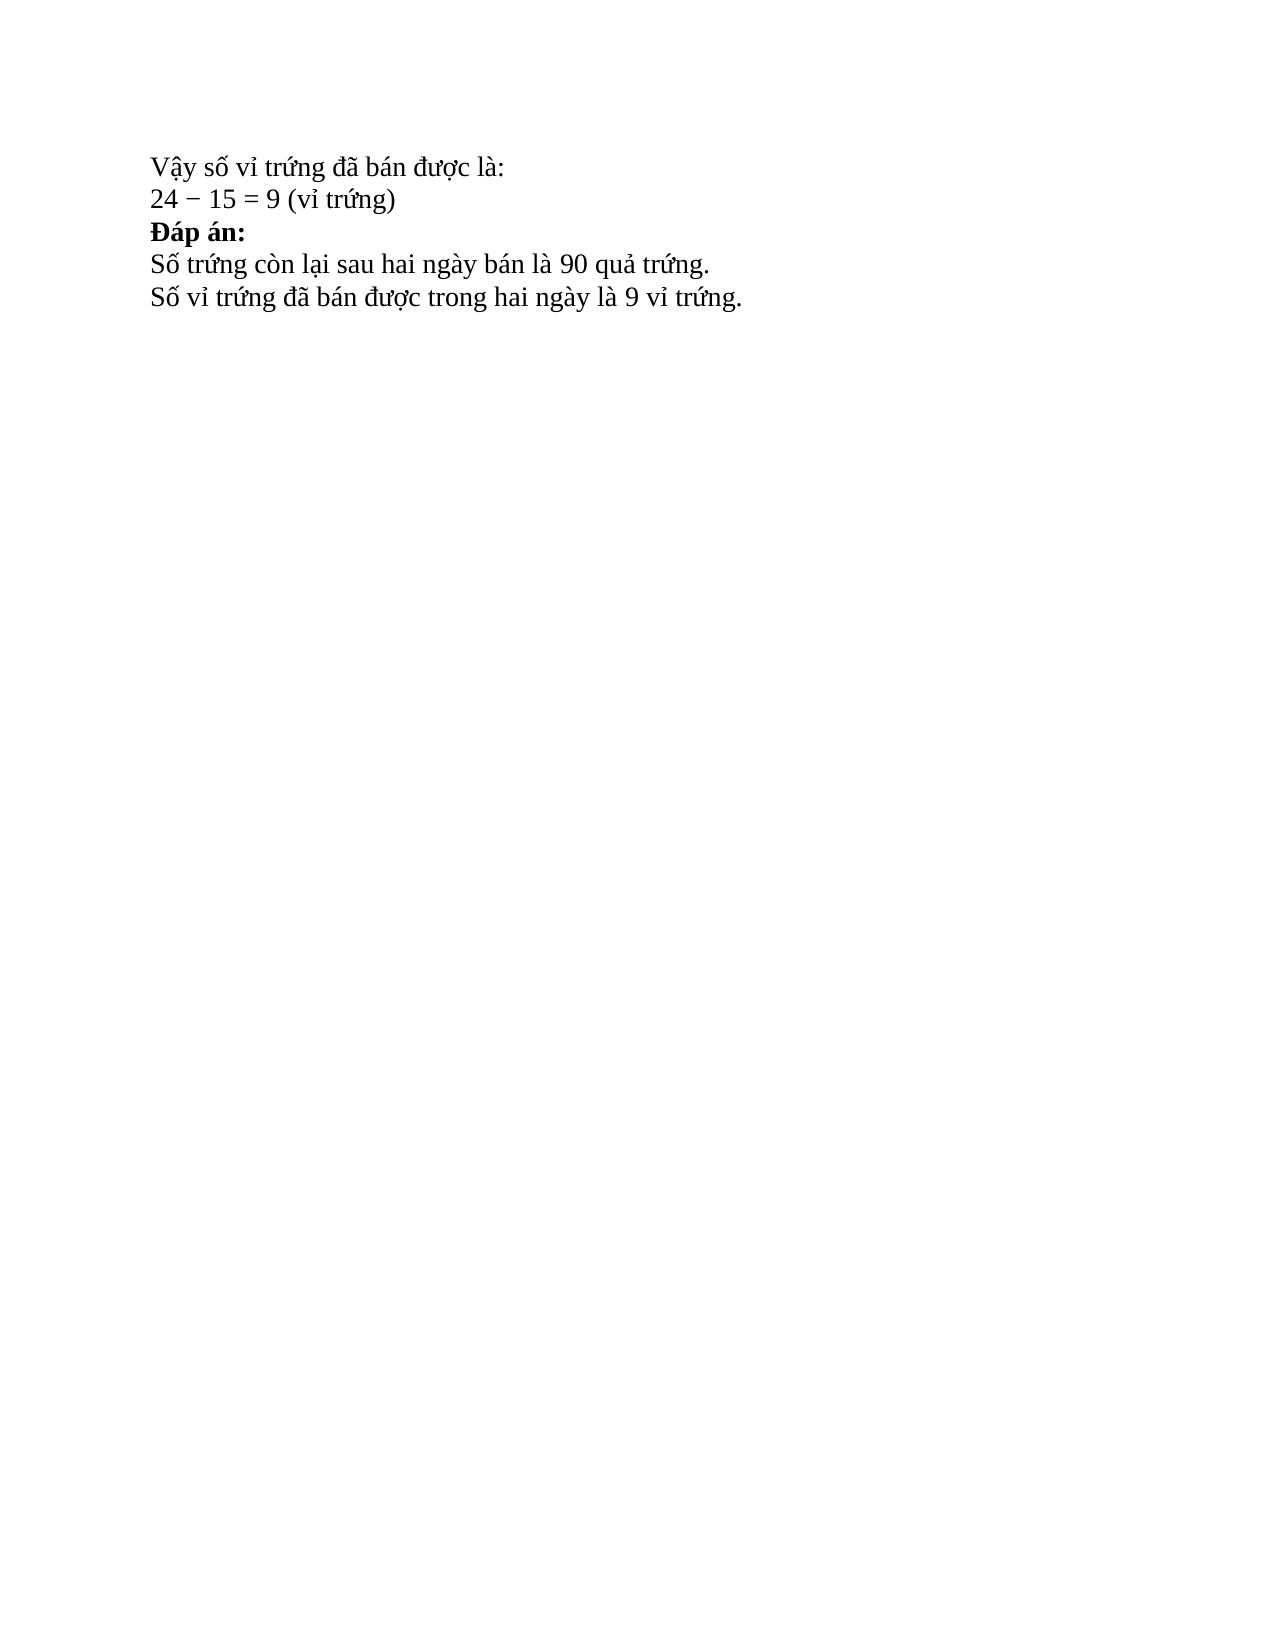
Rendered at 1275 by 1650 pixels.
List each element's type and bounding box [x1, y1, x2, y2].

text [150, 150, 1125, 312]
